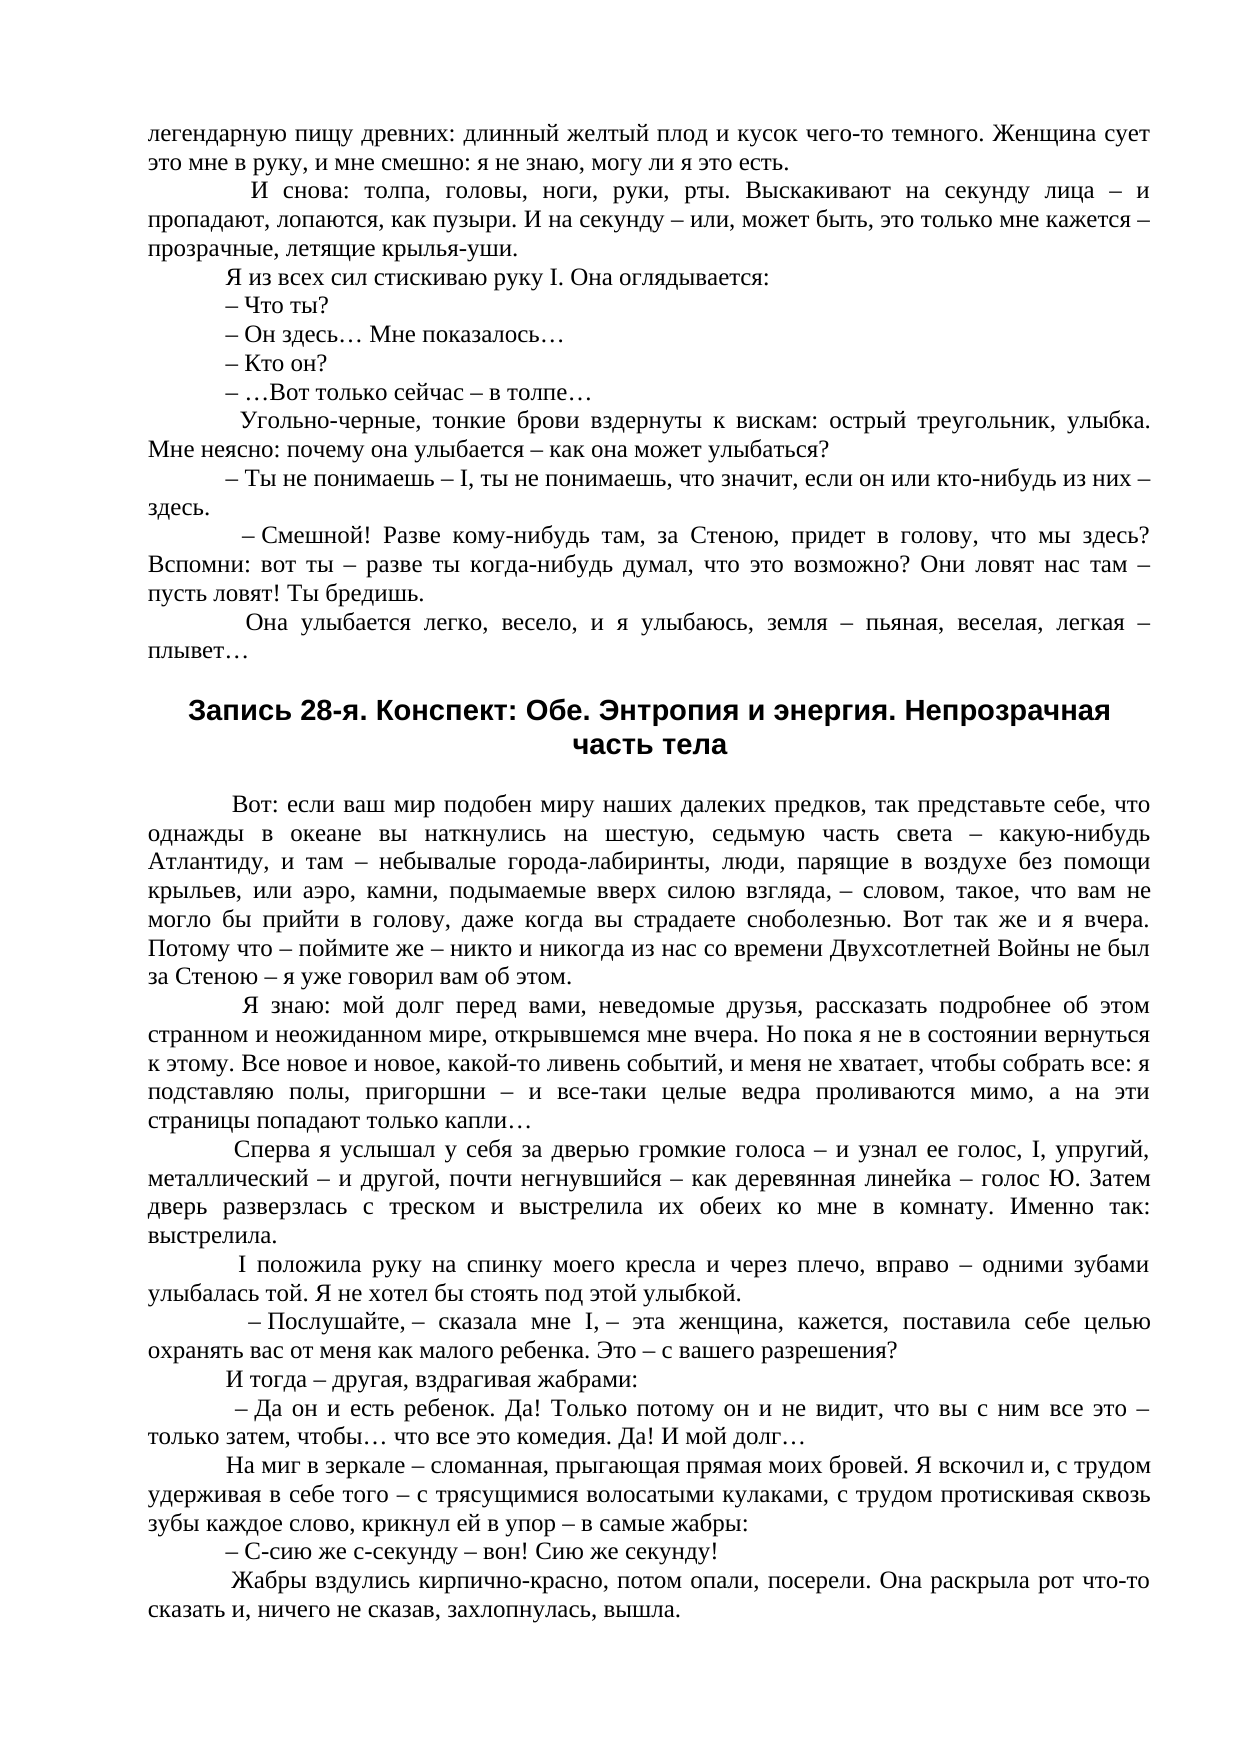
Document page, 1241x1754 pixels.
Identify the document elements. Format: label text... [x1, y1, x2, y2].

text – Что ты? [148, 291, 1152, 319]
text Я знаю: мой долг перед вами, неведомые друзья, рассказать подробнее об этом странном и неожиданном мире, открывшемся мне вчера. Но пока я не в состоянии вернуться к этому. Все новое и новое, какой-то ливень событий, и меня не хватает, чтобы собрать все: я подставляю полы, пригоршни – и все-таки целые ведра проливаются мимо, а на эти страницы попадают только капли… [148, 990, 1152, 1134]
text – Послушайте, – сказала мне I, – эта женщина, кажется, поставила себе целью охранять вас от меня как малого ребенка. Это – с вашего разрешения? [148, 1306, 1152, 1364]
text – Кто он? [148, 348, 1152, 377]
text Я из всех сил стискиваю руку I. Она оглядывается: [148, 262, 1152, 291]
text Вот: если ваш мир подобен миру наших далеких предков, так представьте себе, что однажды в океане вы наткнулись на шестую, седьмую часть света – какую-нибудь Атлантиду, и там – небывалые города-лабиринты, люди, парящие в воздухе без помощи крыльев, или аэро, камни, подымаемые вверх силою взгляда, – словом, такое, что вам не могло бы прийти в голову, даже когда вы страдаете сноболезнью. Вот так же и я вчера. Потому что – поймите же – никто и никогда из нас со времени Двухсотлетней Войны не был за Стеною – я уже говорил вам об этом. [148, 789, 1152, 990]
text Жабры вздулись кирпично-красно, потом опали, посерели. Она раскрыла рот что-то сказать и, ничего не сказав, захлопнулась, вышла. [148, 1565, 1152, 1623]
text – Он здесь… Мне показалось… [148, 319, 1152, 348]
text – Ты не понимаешь – I, ты не понимаешь, что значит, если он или кто-нибудь из них – здесь. [148, 463, 1152, 521]
text I положила руку на спинку моего кресла и через плечо, вправо – одними зубами улыбалась той. Я не хотел бы стоять под этой улыбкой. [148, 1249, 1152, 1306]
text – С-сию же с-секунду – вон! Сию же секунду! [148, 1536, 1152, 1565]
text Она улыбается легко, весело, и я улыбаюсь, земля – пьяная, веселая, легкая – плывет… [148, 607, 1152, 664]
text – Смешной! Разве кому-нибудь там, за Стеною, придет в голову, что мы здесь? Вспомни: вот ты – разве ты когда-нибудь думал, что это возможно? Они ловят нас там – пусть ловят! Ты бредишь. [148, 521, 1152, 607]
subtitle Запись 28-я. Конспект: Обе. Энтропия и энергия. Непрозрачная часть тела [148, 693, 1152, 760]
text – …Вот только сейчас – в толпе… [148, 377, 1152, 406]
text И тогда – другая, вздрагивая жабрами: [148, 1364, 1152, 1393]
text И снова: толпа, головы, ноги, руки, рты. Выскакивают на секунду лица – и пропадают, лопаются, как пузыри. И на секунду – или, может быть, это только мне кажется – прозрачные, летящие крылья-уши. [148, 176, 1152, 262]
text – Да он и есть ребенок. Да! Только потому он и не видит, что вы с ним все это – только затем, чтобы… что все это комедия. Да! И мой долг… [148, 1393, 1152, 1450]
text Угольно-черные, тонкие брови вздернуты к вискам: острый треугольник, улыбка. Мне неясно: почему она улыбается – как она может улыбаться? [148, 406, 1152, 463]
text На миг в зеркале – сломанная, прыгающая прямая моих бровей. Я вскочил и, с трудом удерживая в себе того – с трясущимися волосатыми кулаками, с трудом протискивая сквозь зубы каждое слово, крикнул ей в упор – в самые жабры: [148, 1450, 1152, 1536]
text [148, 118, 1152, 176]
text Сперва я услышал у себя за дверью громкие голоса – и узнал ее голос, I, упругий, металлический – и другой, почти негнувшийся – как деревянная линейка – голос Ю. Затем дверь разверзлась с треском и выстрелила их обеих ко мне в комнату. Именно так: выстрелила. [148, 1134, 1152, 1249]
